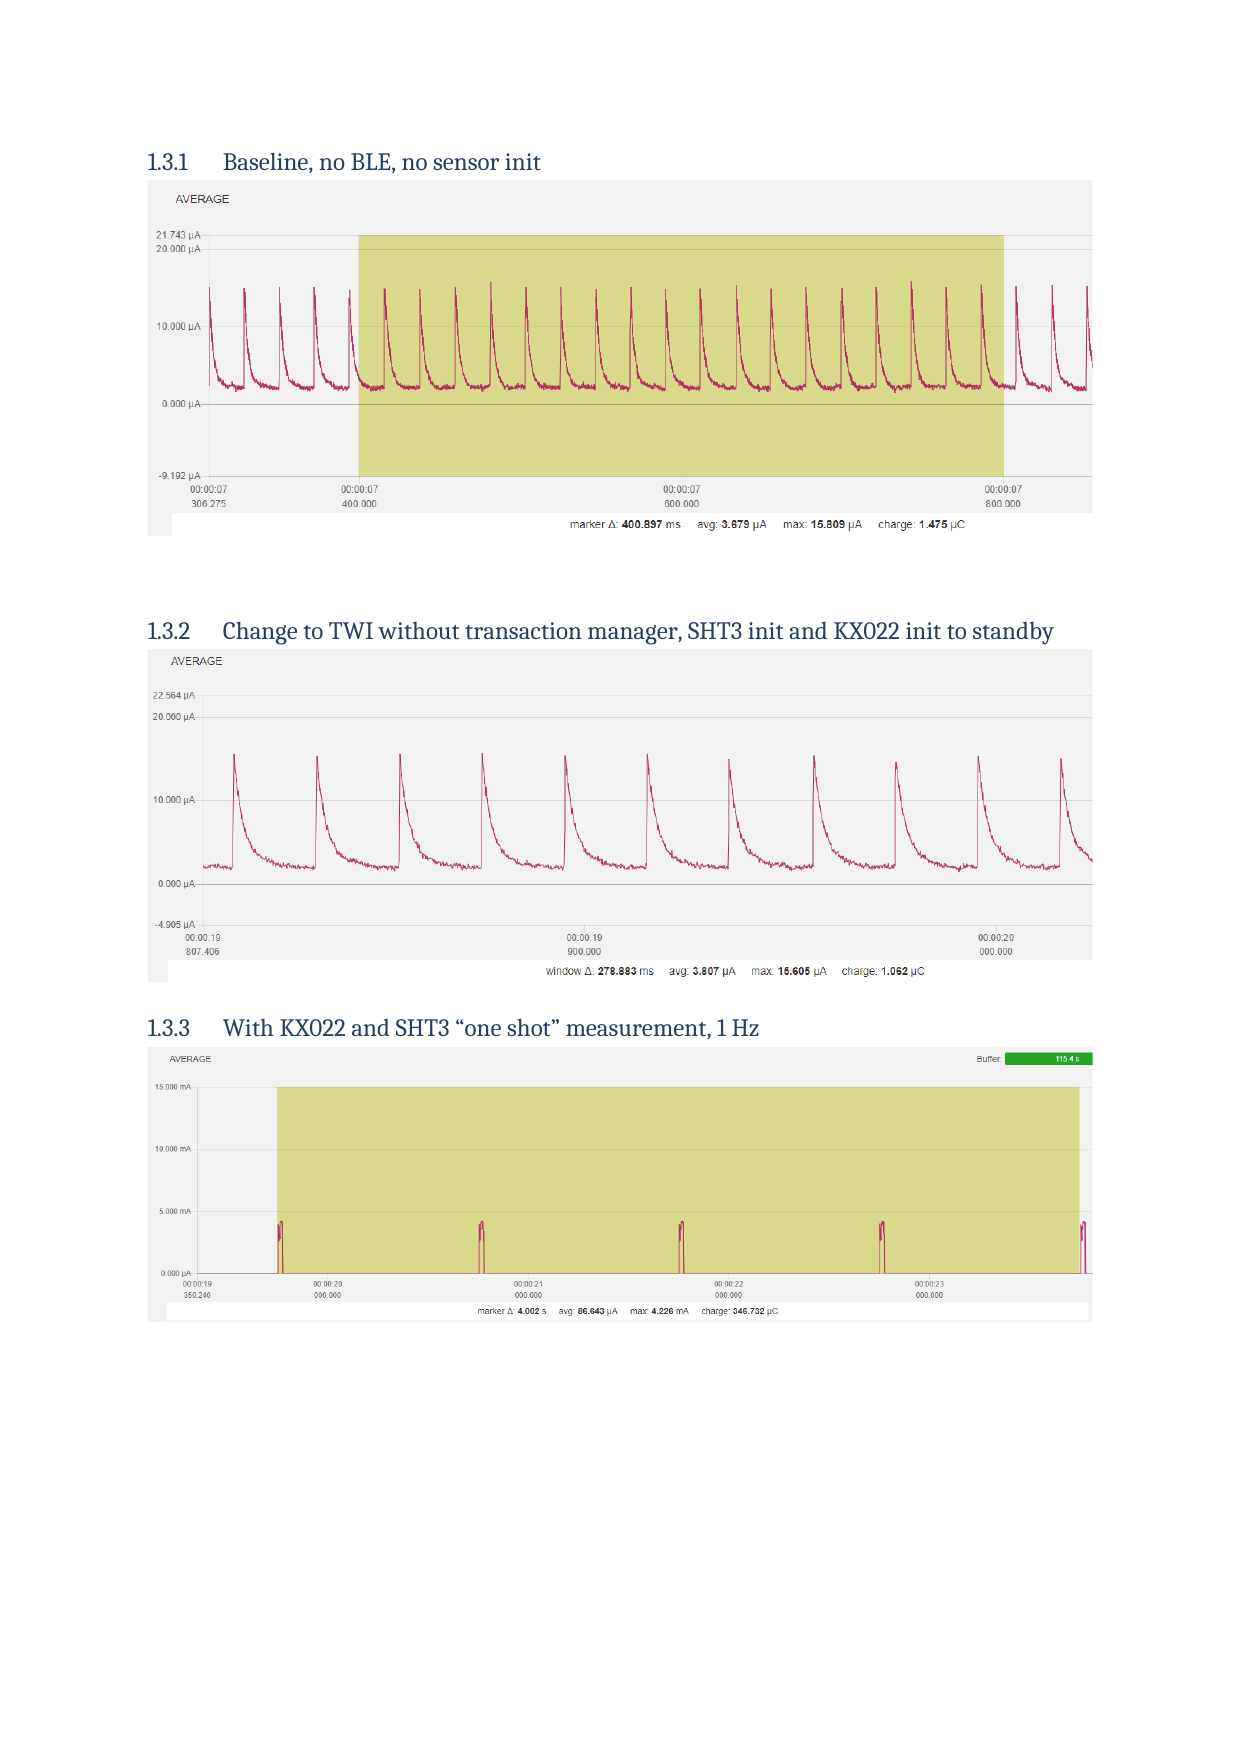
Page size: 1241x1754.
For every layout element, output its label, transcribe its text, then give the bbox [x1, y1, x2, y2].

picture [147, 649, 1093, 982]
subtitle Change to TWI without transaction manager, SHT3 init and KX022 init to standby [148, 617, 1093, 645]
subtitle Baseline, no BLE, no sensor init [148, 148, 1093, 176]
subtitle With KX022 and SHT3 “one shot” measurement, 1 Hz [148, 1014, 1093, 1043]
picture [147, 180, 1093, 536]
picture [147, 1047, 1093, 1322]
